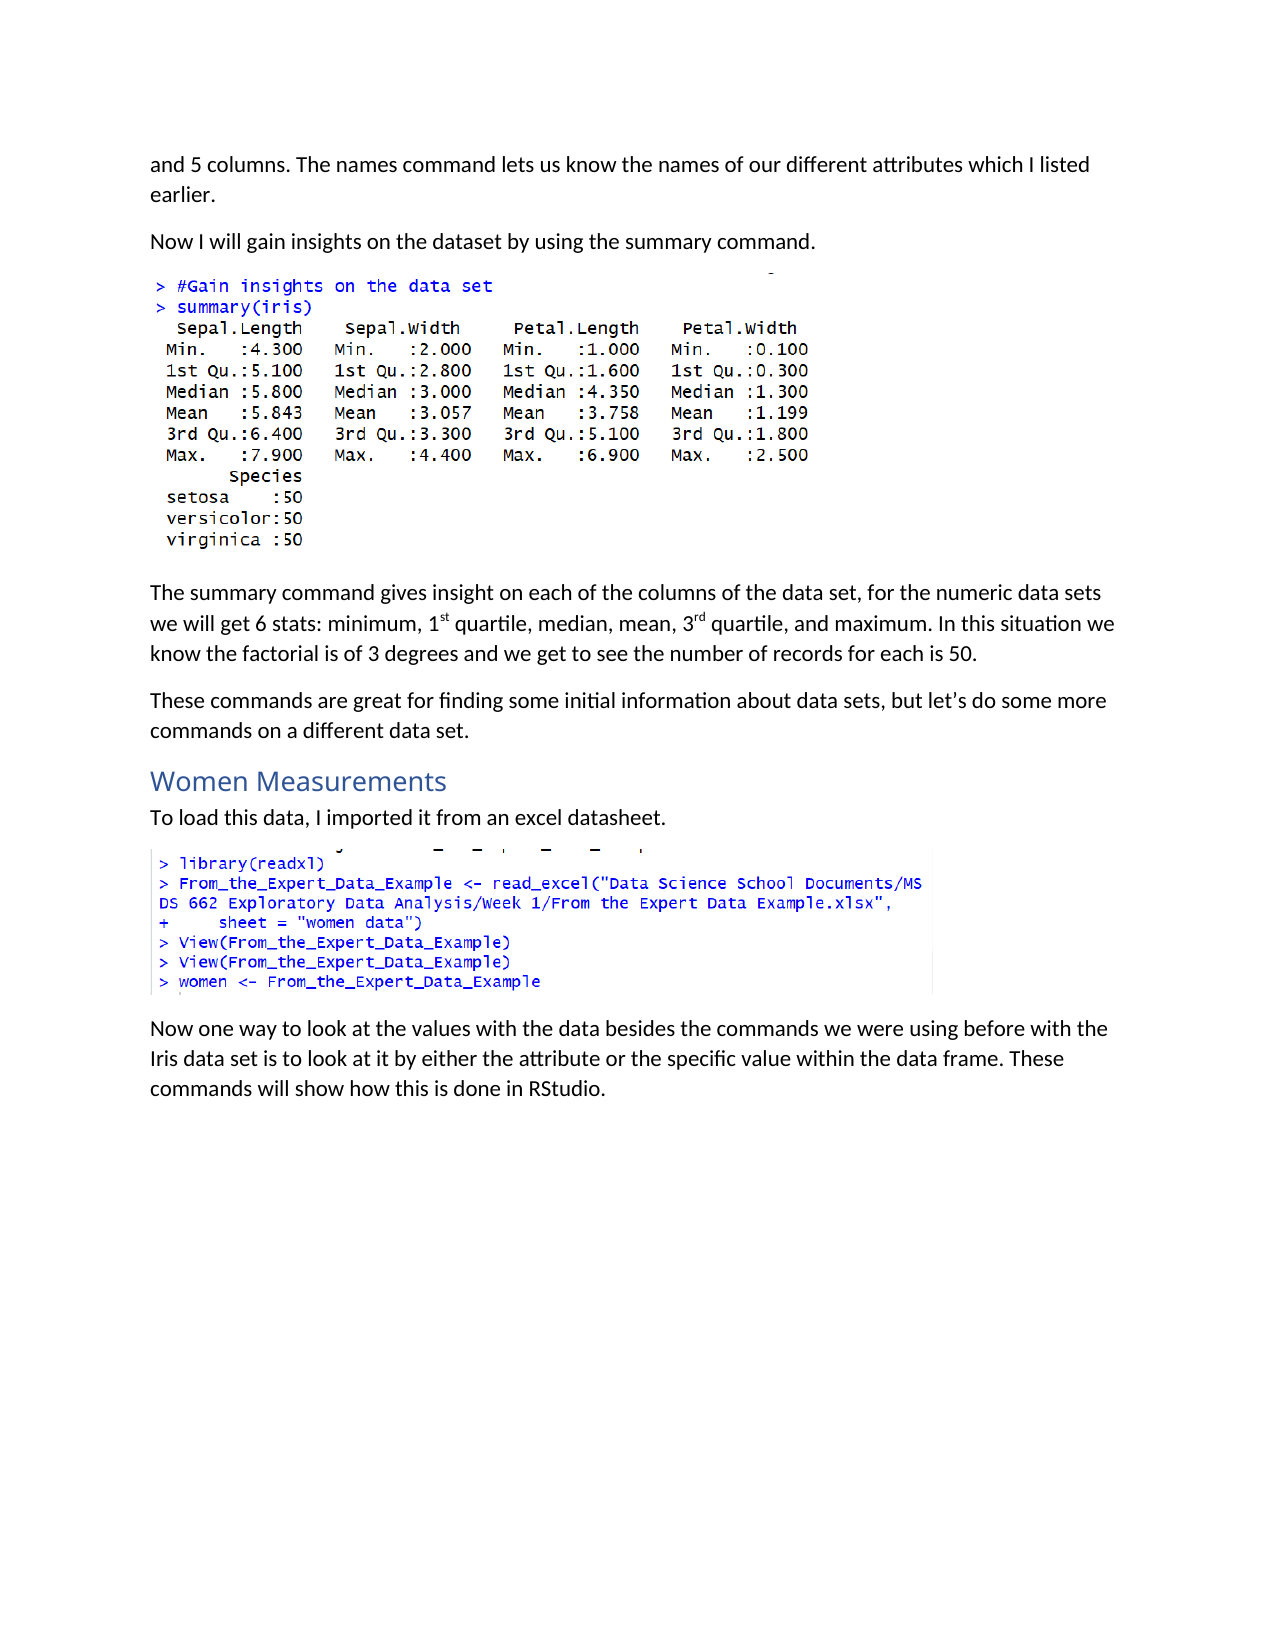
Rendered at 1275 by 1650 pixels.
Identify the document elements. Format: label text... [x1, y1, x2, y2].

text To load this data, I imported it from an excel datasheet. [150, 803, 1125, 831]
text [150, 150, 1125, 208]
text Now I will gain insights on the dataset by using the summary command. [150, 227, 1125, 255]
picture [150, 273, 822, 560]
text Now one way to look at the values with the data besides the commands we were using before with the Iris data set is to look at it by either the attribute or the specific value within the data frame. These commands will show how this is done in RStudio. [150, 1014, 1125, 1102]
text The summary command gives insight on each of the columns of the data set, for the numeric data sets we will get 6 stats: minimum, 1st quartile, median, mean, 3rd quartile, and maximum. In this situation we know the factorial is of 3 degrees and we get to see the number of records for each is 50. [150, 578, 1125, 667]
picture [150, 849, 933, 995]
text These commands are great for finding some initial information about data sets, but let’s do some more commands on a different data set. [150, 686, 1125, 744]
subtitle Women Measurements [150, 763, 1125, 800]
